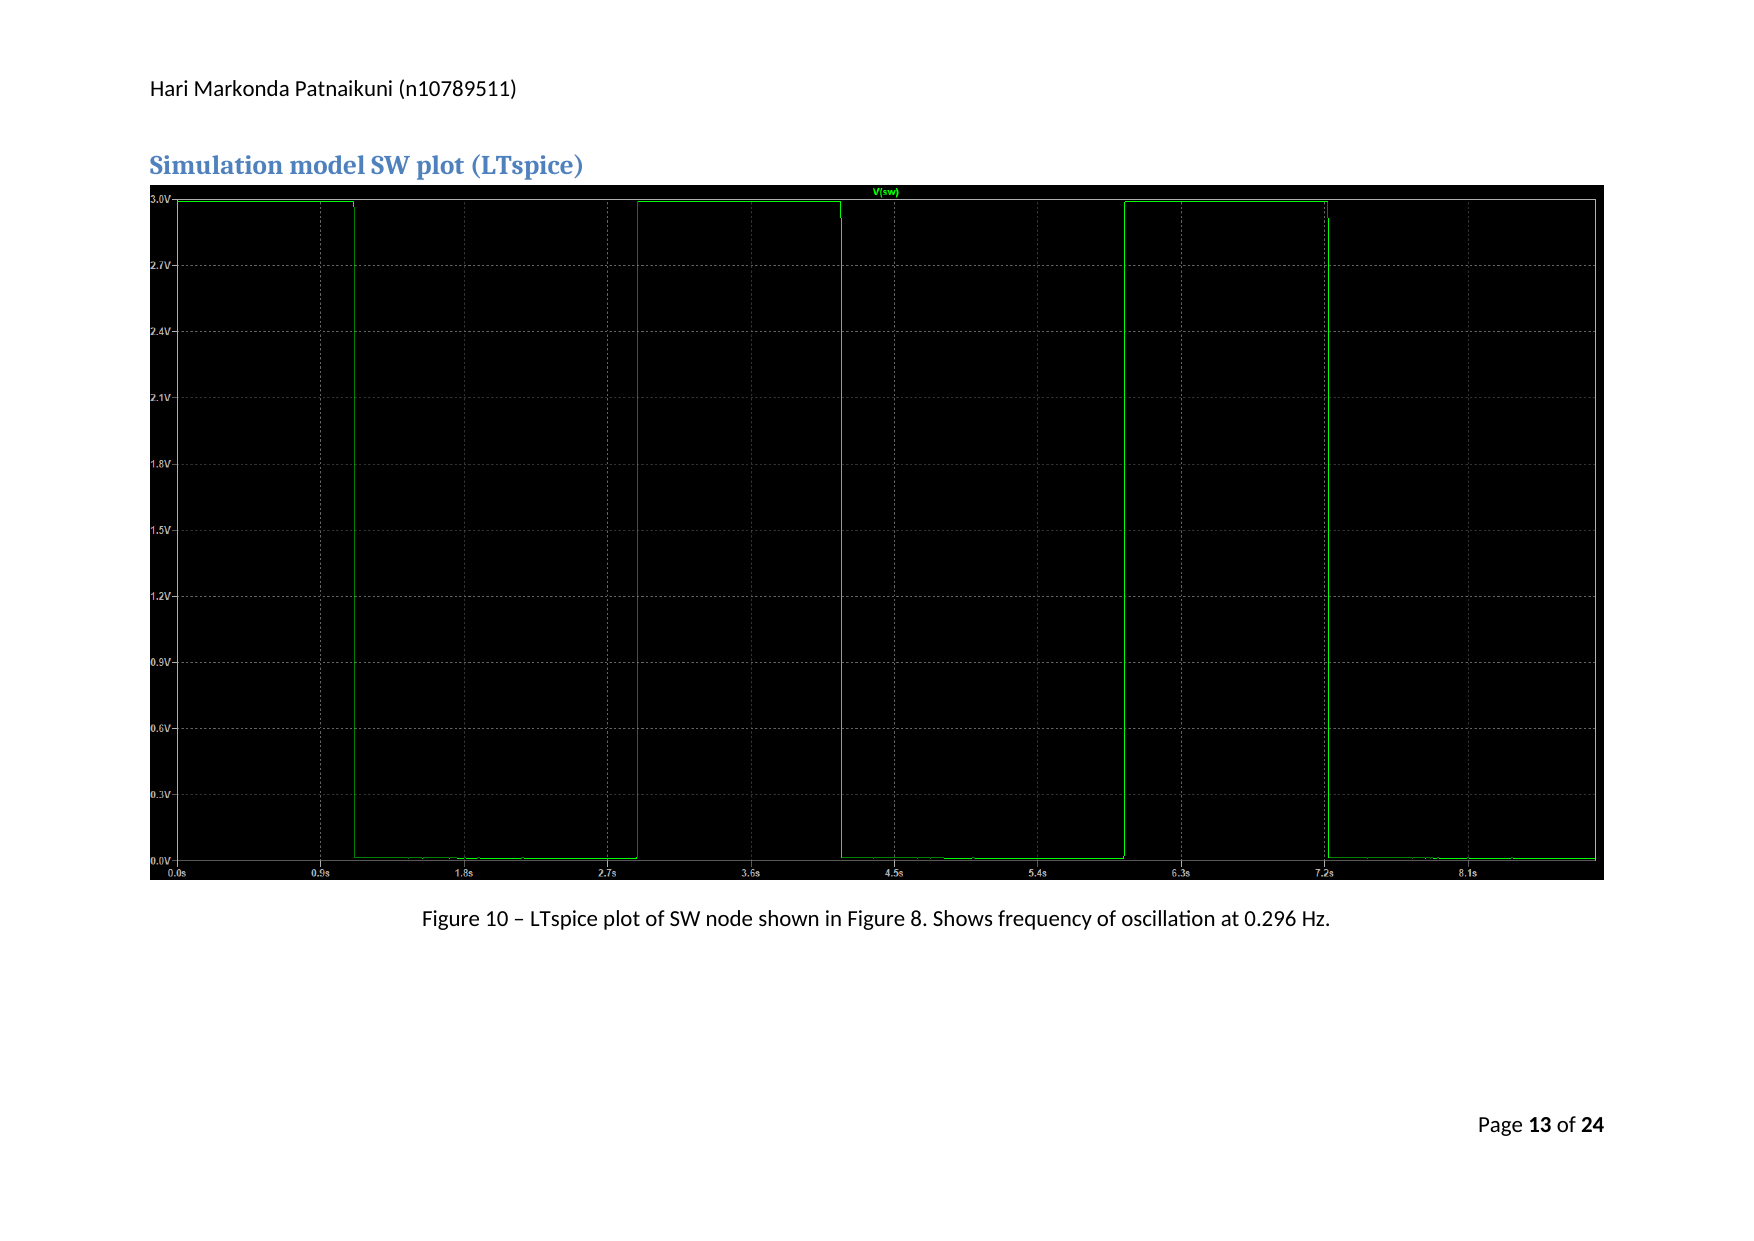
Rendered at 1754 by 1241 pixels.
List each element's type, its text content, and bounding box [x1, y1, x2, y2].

picture [150, 185, 1604, 880]
text Figure 10 – LTspice plot of SW node shown in Figure 8. Shows frequency of oscillation at 0.296 Hz. [150, 904, 1604, 932]
subtitle Simulation model SW plot (LTspice) [150, 150, 1604, 181]
